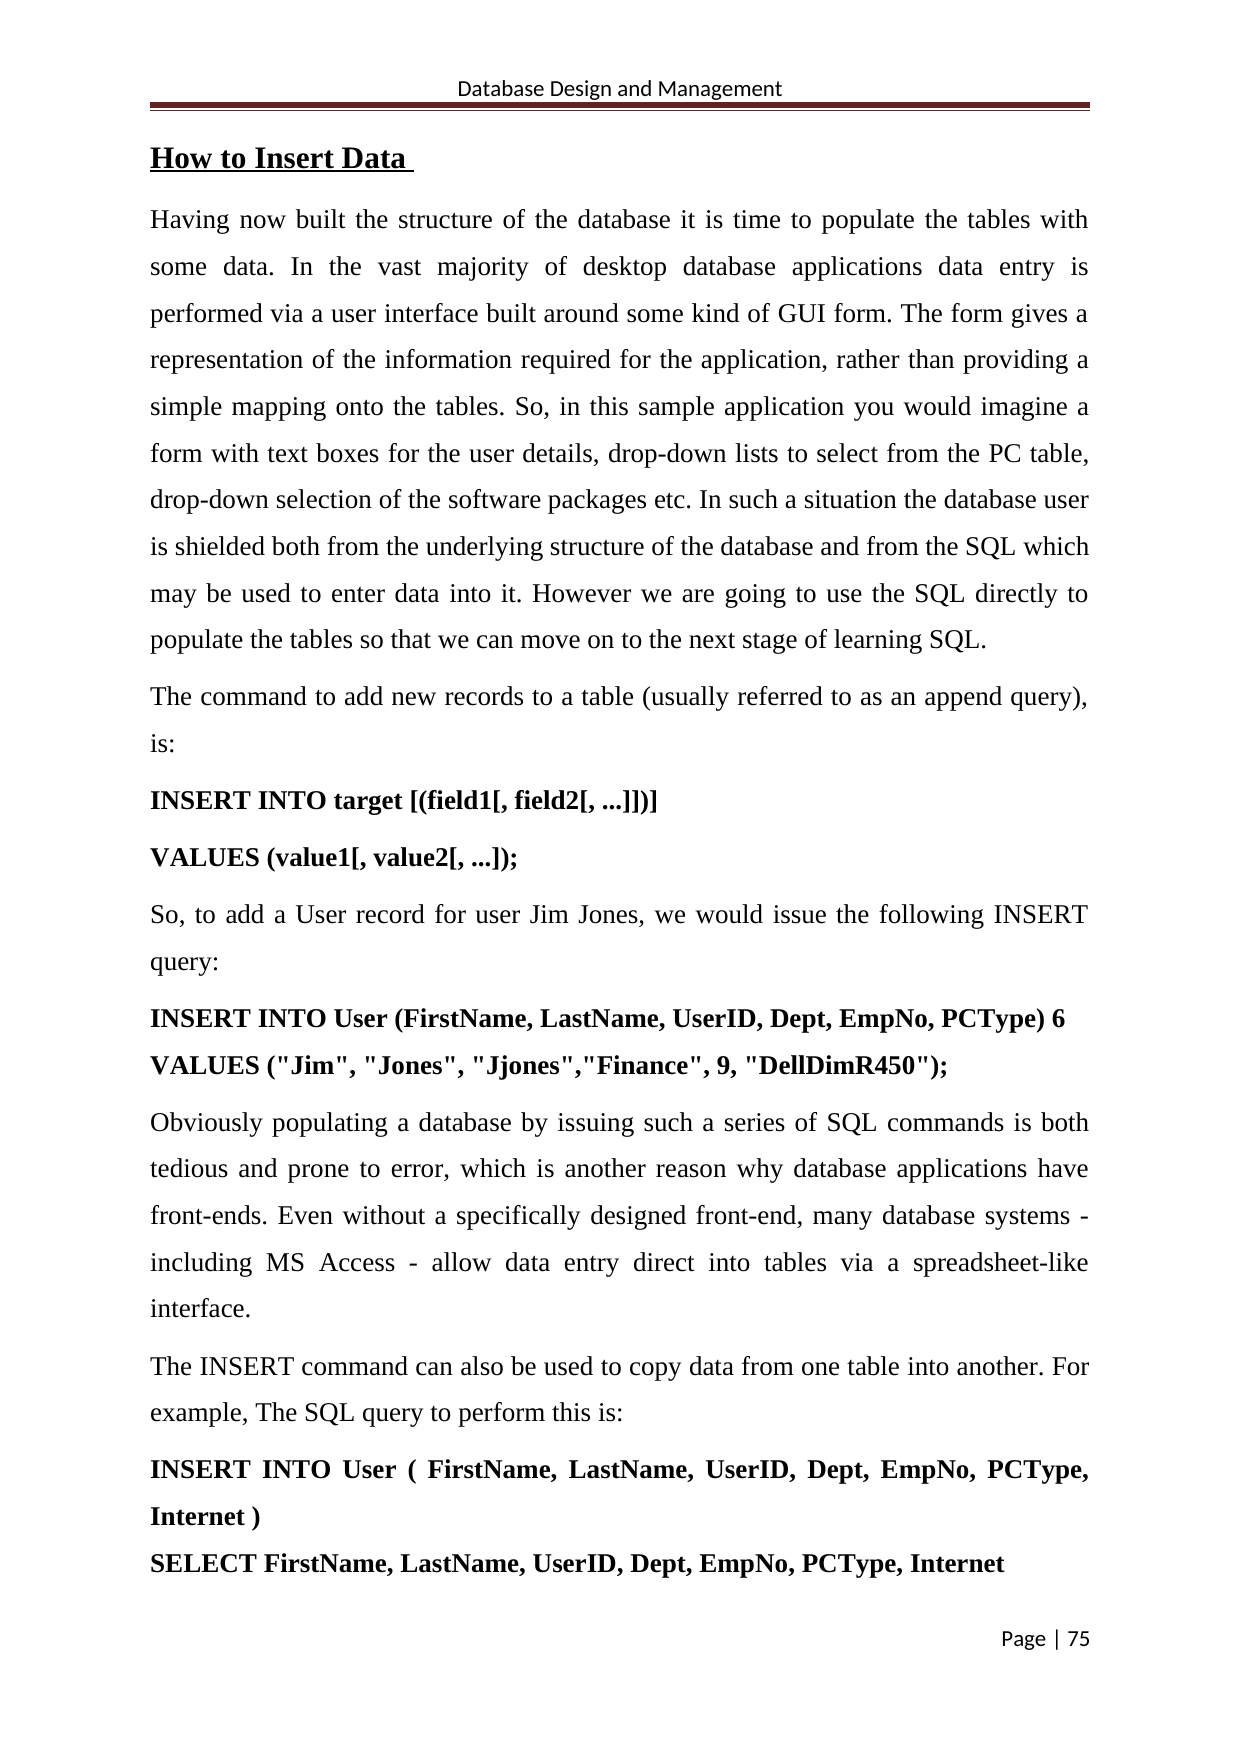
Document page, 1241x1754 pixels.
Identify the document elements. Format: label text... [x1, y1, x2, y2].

text INSERT INTO User (FirstName, LastName, UserID, Dept, EmpNo, PCType) 6 [150, 1002, 1090, 1033]
text Obviously populating a database by issuing such a series of SQL commands is both tedious and prone to error, which is another reason why database applications have front-ends. Even without a specifically designed front-end, many database systems - including MS Access - allow data entry direct into tables via a spreadsheet-like interface. [150, 1106, 1090, 1324]
text INSERT INTO User ( FirstName, LastName, UserID, Dept, EmpNo, PCType, Internet ) [150, 1453, 1090, 1531]
text The INSERT command can also be used to copy data from one table into another. For example, The SQL query to perform this is: [150, 1350, 1090, 1427]
text The command to add new records to a table (usually referred to as an append query), is: [150, 681, 1090, 758]
text VALUES ("Jim", "Jones", "Jjones","Finance", 9, "DellDimR450"); [150, 1049, 1090, 1080]
text SELECT FirstName, LastName, UserID, Dept, EmpNo, PCType, Internet [150, 1547, 1090, 1578]
text Having now built the structure of the database it is time to populate the tables with some data. In the vast majority of desktop database applications data entry is performed via a user interface built around some kind of GUI form. The form gives a representation of the information required for the application, rather than providing a simple mapping onto the tables. So, in this sample application you would imagine a form with text boxes for the user details, drop-down lists to select from the PC table, drop-down selection of the software packages etc. In such a situation the database user is shielded both from the underlying structure of the database and from the SQL which may be used to enter data into it. However we are going to use the SQL directly to populate the tables so that we can move on to the next stage of learning SQL. [150, 203, 1090, 654]
text So, to add a User record for user Jim Jones, we would issue the following INSERT query: [150, 898, 1090, 976]
text VALUES (value1[, value2[, ...]); [150, 841, 1090, 872]
text How to Insert Data [150, 139, 1090, 175]
text INSERT INTO target [(field1[, field2[, ...]])] [150, 784, 1090, 815]
